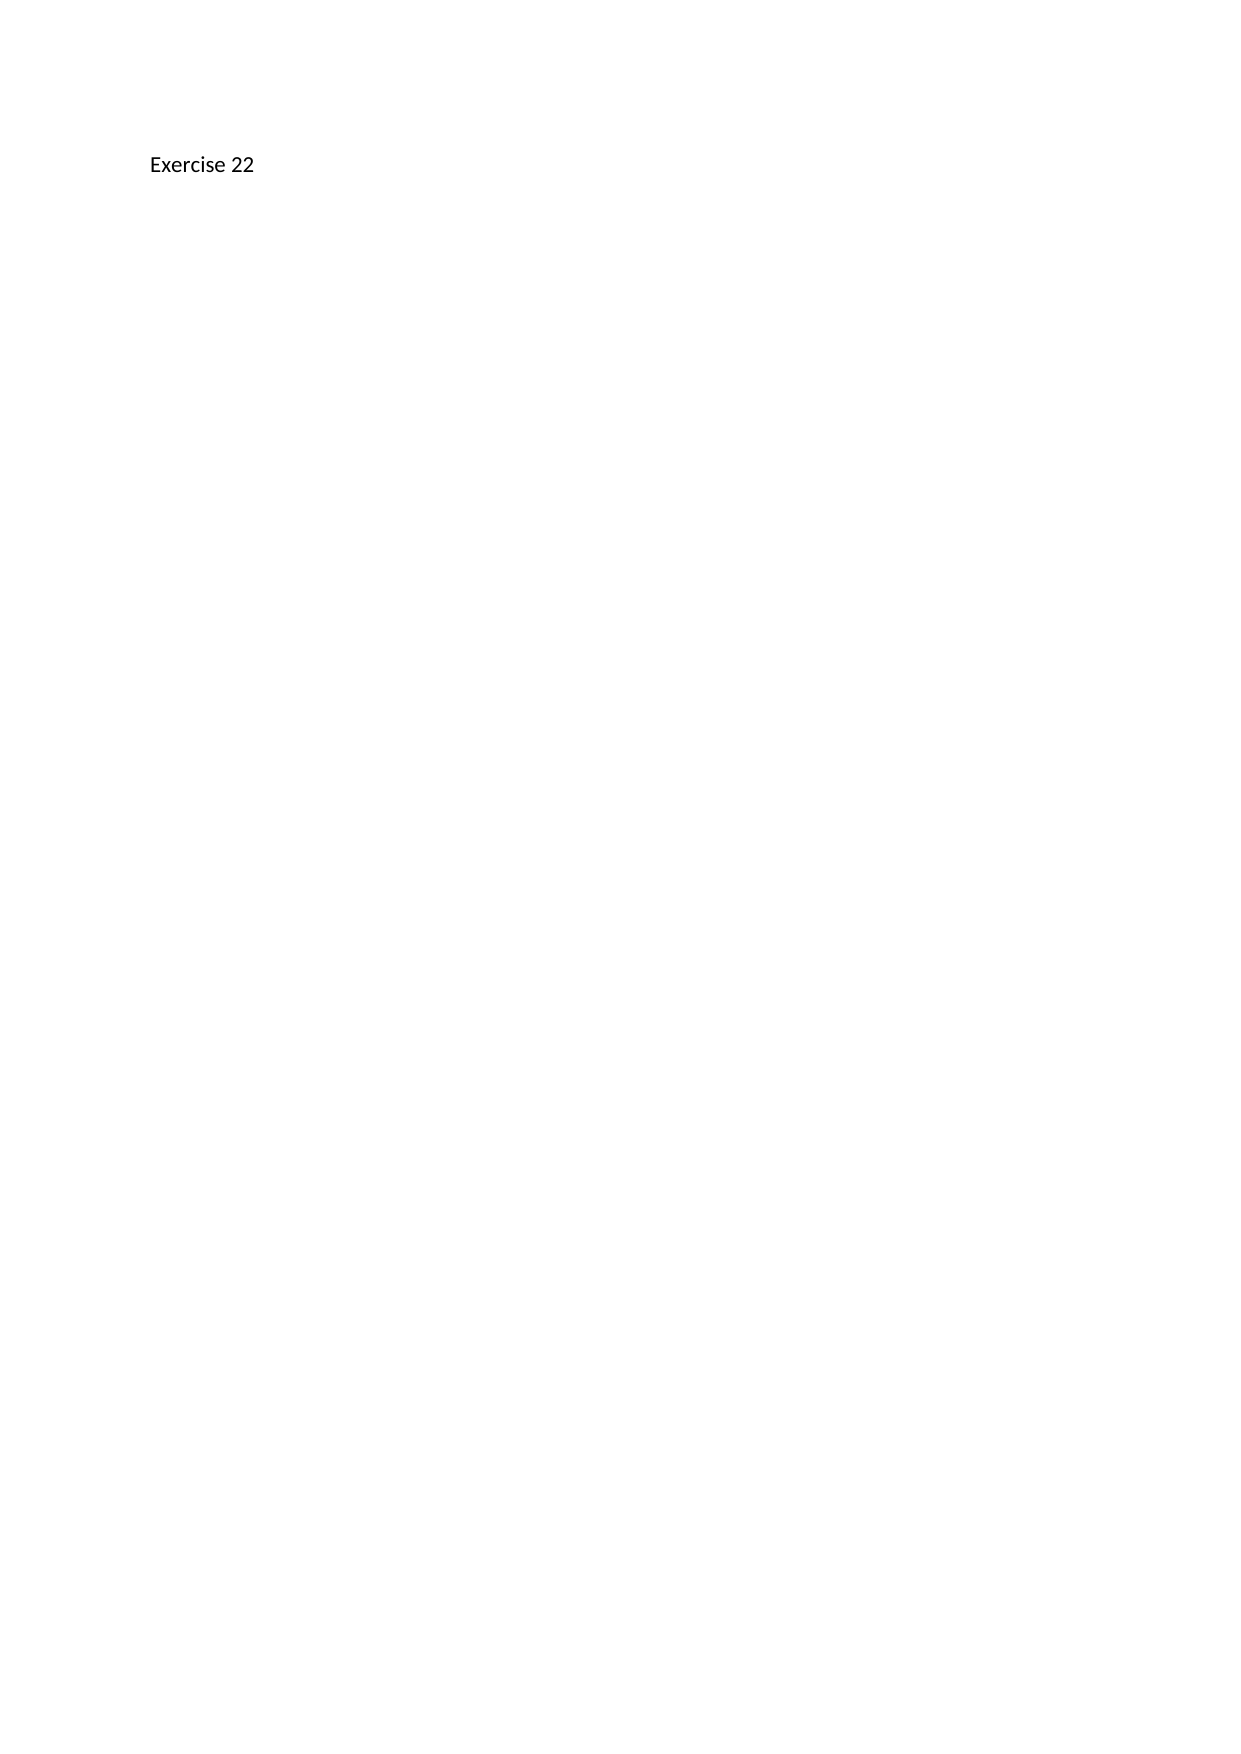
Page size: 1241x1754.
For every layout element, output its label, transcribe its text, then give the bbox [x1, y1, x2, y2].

text Exercise 22 [150, 150, 1090, 178]
